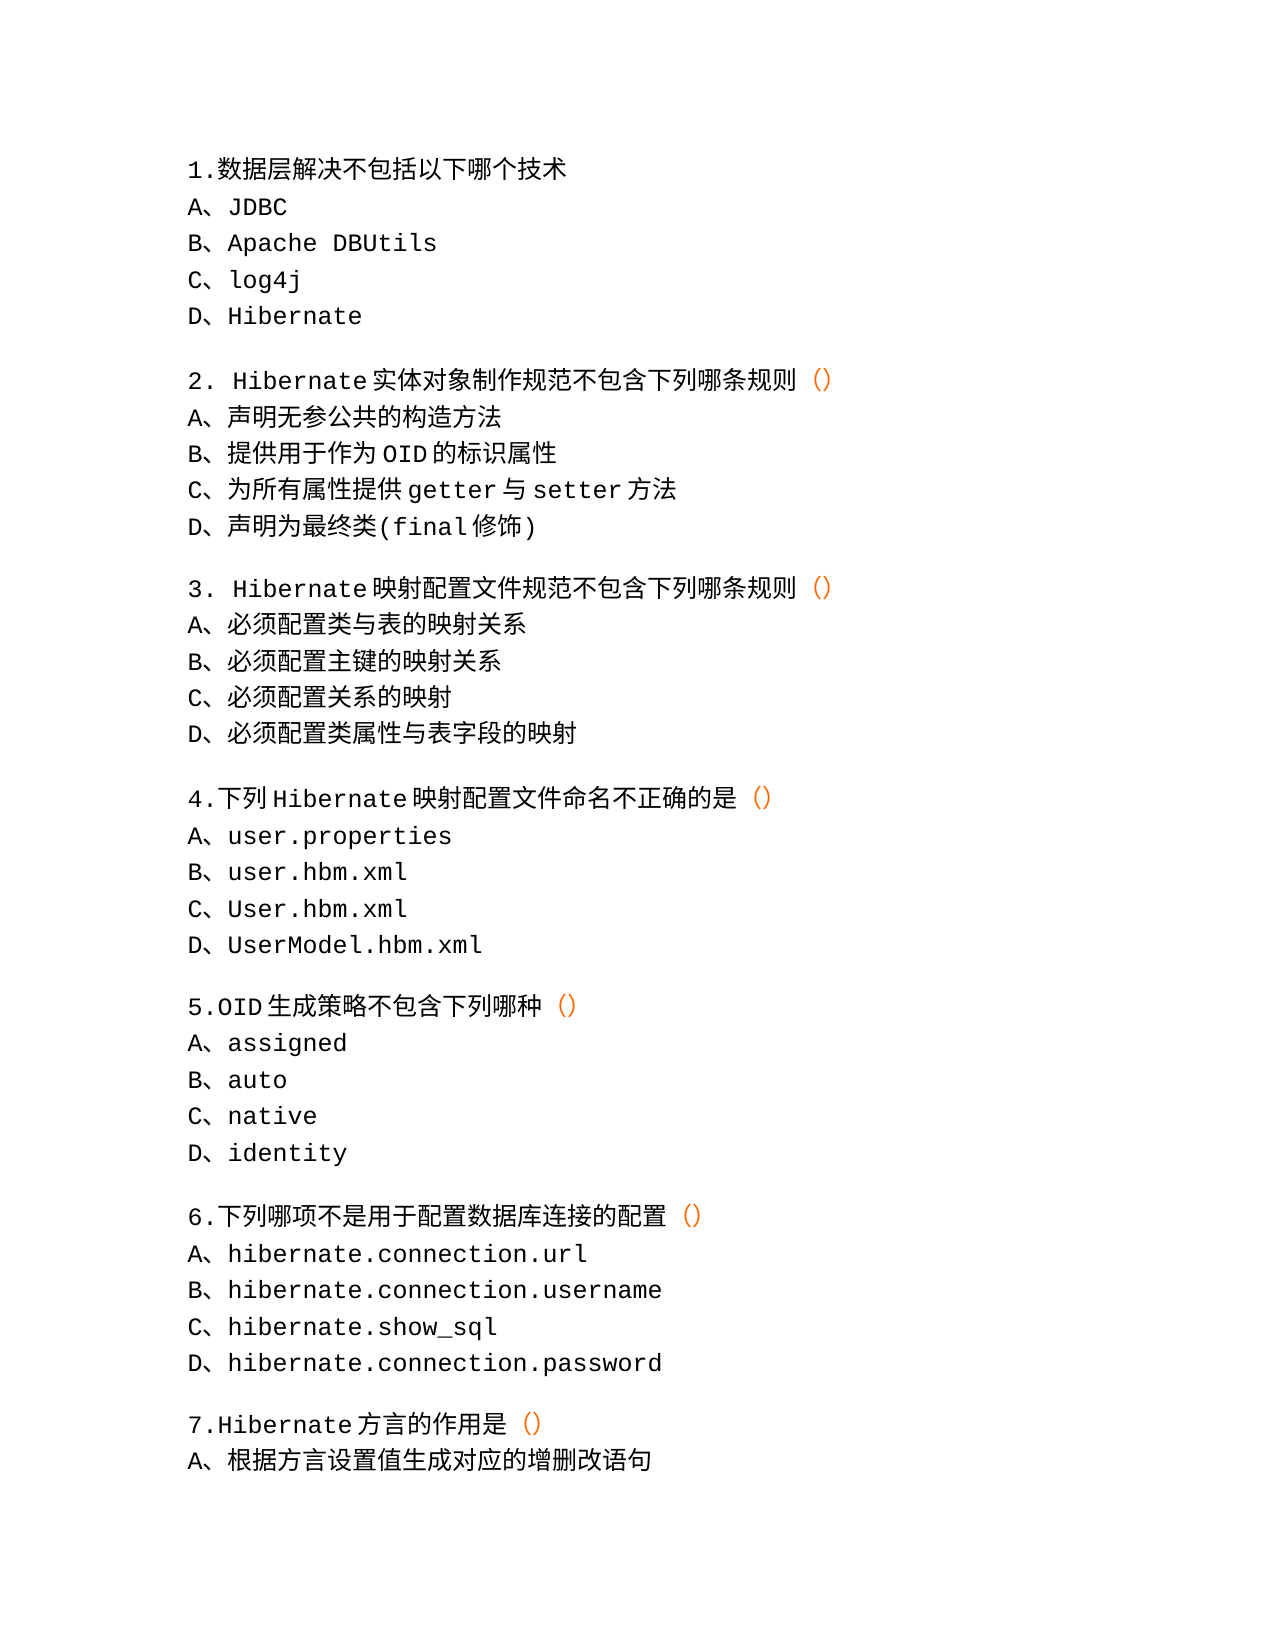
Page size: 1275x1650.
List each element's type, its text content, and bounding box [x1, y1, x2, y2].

text 3. Hibernate映射配置文件规范不包含下列哪条规则（） [187, 568, 1087, 604]
text B、Apache DBUtils [187, 223, 1087, 259]
text 2. Hibernate实体对象制作规范不包含下列哪条规则（） [187, 361, 1087, 397]
text C、必须配置关系的映射 [187, 677, 1087, 714]
text C、native [187, 1096, 1087, 1132]
text 5.OID生成策略不包含下列哪种（） [187, 986, 1087, 1023]
text C、User.hbm.xml [187, 888, 1087, 924]
text 4.下列Hibernate映射配置文件命名不正确的是（） [187, 779, 1087, 815]
text C、log4j [187, 259, 1087, 296]
text D、UserModel.hbm.xml [187, 924, 1087, 961]
text A、声明无参公共的构造方法 [187, 397, 1087, 433]
text A、必须配置类与表的映射关系 [187, 604, 1087, 641]
text B、提供用于作为OID的标识属性 [187, 433, 1087, 470]
text D、声明为最终类(final修饰) [187, 506, 1087, 543]
text D、identity [187, 1132, 1087, 1168]
text 7.Hibernate方言的作用是（） [187, 1404, 1087, 1441]
text A、hibernate.connection.url [187, 1233, 1087, 1270]
text A、user.properties [187, 815, 1087, 852]
text B、user.hbm.xml [187, 852, 1087, 888]
text D、Hibernate [187, 296, 1087, 332]
text C、为所有属性提供getter与setter方法 [187, 470, 1087, 506]
text D、hibernate.connection.password [187, 1343, 1087, 1379]
text B、必须配置主键的映射关系 [187, 641, 1087, 677]
text D、必须配置类属性与表字段的映射 [187, 714, 1087, 750]
list 数据层解决不包括以下哪个技术 [187, 150, 1087, 186]
text A、assigned [187, 1023, 1087, 1059]
text 6.下列哪项不是用于配置数据库连接的配置（） [187, 1197, 1087, 1233]
list A、JDBC [187, 186, 1087, 223]
text C、hibernate.show_sql [187, 1306, 1087, 1343]
text B、auto [187, 1059, 1087, 1096]
text A、根据方言设置值生成对应的增删改语句 [187, 1441, 1087, 1477]
text B、hibernate.connection.username [187, 1270, 1087, 1306]
